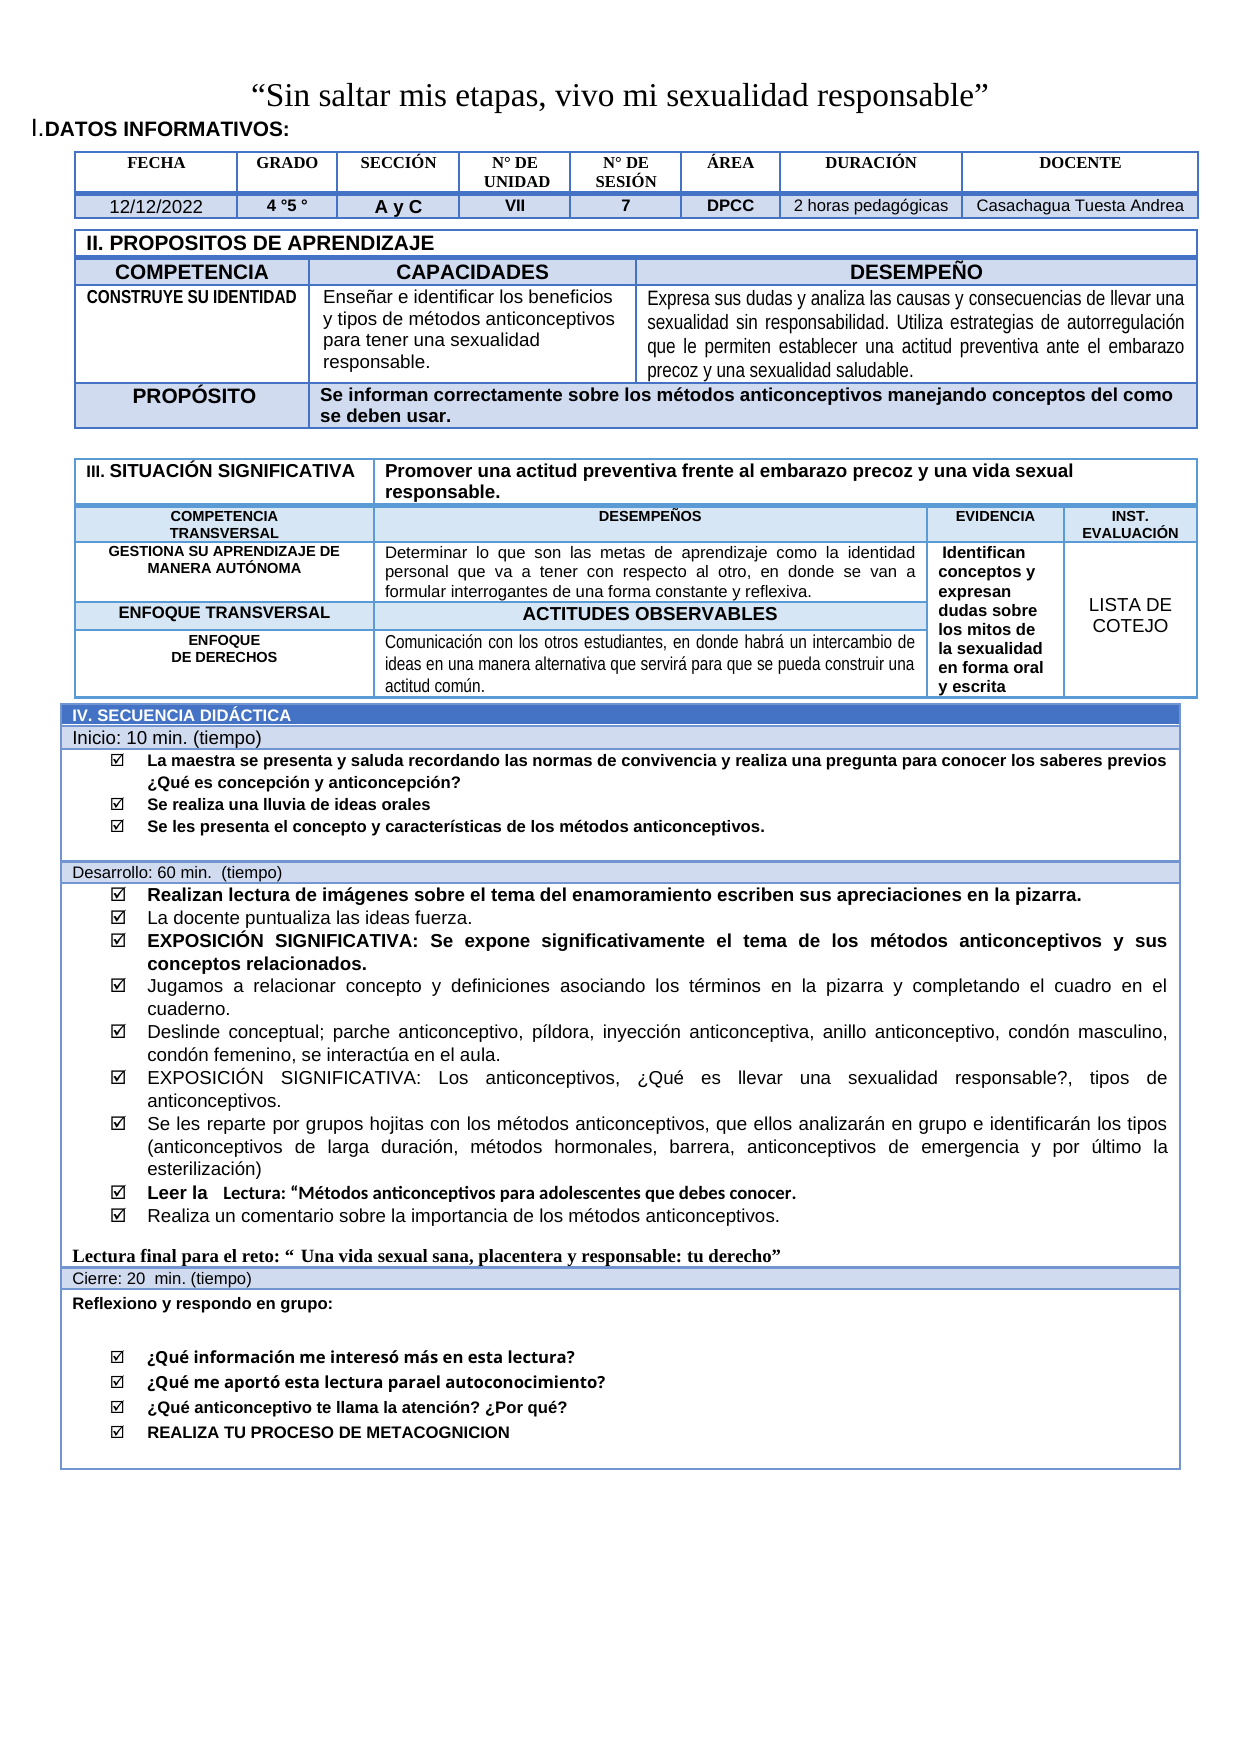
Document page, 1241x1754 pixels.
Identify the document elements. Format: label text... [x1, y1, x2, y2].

table_cell LISTA DE COTEJO [1065, 543, 1196, 696]
table_cell Determinar lo que son las metas de aprendizaje como la identidad personal que va a tener con respecto al otro, en donde se van a formular interrogantes de una forma constante y reflexiva. [375, 543, 926, 601]
table_cell 12/12/2022 [76, 196, 236, 217]
table_cell Expresa sus dudas y analiza las causas y consecuencias de llevar una sexualidad sin responsabilidad. Utiliza estrategias de autorregulación que le permiten establecer una actitud preventiva ante el embarazo precoz y una sexualidad saludable. [637, 286, 1196, 382]
table_cell Reflexiono y respondo en grupo:¿ ¿Qué información me interesó más en esta lectura? ¿Qué me aportó esta lectura parael autoconocimiento? ¿Qué anticonceptivo te llama la atención? ¿Por qué? REALIZA TU PROCESO DE METACOGNICION [62, 1290, 1179, 1468]
table_cell Realizan lectura de imágenes sobre el tema del enamoramiento escriben sus apreciaciones en la pizarra. La docente puntualiza las ideas fuerza. EXPOSICIÓN SIGNIFICATIVA: Se expone significativamente el tema de los métodos anticonceptivos y sus conceptos relacionados. Jugamos a relacionar concepto y definiciones asociando los términos en la pizarra y completando el cuadro en el cuaderno. Deslinde conceptual; parche anticonceptivo, píldora, inyección anticonceptiva, anillo anticonceptivo, condón masculino, condón femenino, se interactúa en el aula. EXPOSICIÓN SIGNIFICATIVA: Los anticonceptivos, ¿Qué es llevar una sexualidad responsable?, tipos de anticonceptivos. Se les reparte por grupos hojitas con los métodos anticonceptivos, que ellos analizarán en grupo e identificarán los tipos (anticonceptivos de larga duración, métodos hormonales, barrera, anticonceptivos de emergencia y por último la esterilización) Leer la Lectura: “Métodos anticonceptivos para adolescentes que debes conocer. Realiza un comentario sobre la importancia de los métodos anticonceptivos. Lectura final para el reto: “ Una vida sexual sana, placentera y responsable: tu derecho” [62, 884, 1179, 1266]
table_cell ENFOQUE DE DERECHOS [76, 631, 373, 696]
table_cell Cierre: 20 min. (tiempo) [62, 1269, 1179, 1288]
table_header DURACIÓN [781, 153, 961, 191]
table_cell DPCC [682, 196, 779, 217]
table_cell Se informan correctamente sobre los métodos anticonceptivos manejando conceptos del como se deben usar. [310, 384, 1196, 427]
table_cell A y C [338, 196, 458, 217]
table_cell EVIDENCIA [928, 508, 1063, 541]
table_header N° DE UNIDAD [460, 153, 569, 191]
table_cell 7 [571, 196, 680, 217]
table_cell ACTITUDES OBSERVABLES [375, 603, 926, 629]
text “Sin saltar mis etapas, vivo mi sexualidad responsable” [75, 75, 1165, 113]
table_cell ENFOQUE TRANSVERSAL [76, 603, 373, 629]
table_header FECHA [76, 153, 236, 191]
table_header III. SITUACIÓN SIGNIFICATIVA [76, 460, 373, 503]
table_header II. PROPOSITOS DE APRENDIZAJE [76, 231, 1196, 255]
table_cell 4 °5 ° [238, 196, 336, 217]
table_cell Desarrollo: 60 min. (tiempo) [62, 863, 1179, 882]
table_cell INST. EVALUACIÓN [1065, 508, 1196, 541]
table_cell COMPETENCIA TRANSVERSAL [76, 508, 373, 541]
table_cell Enseñar e identificar los beneficios y tipos de métodos anticonceptivos para tener una sexualidad responsable. [310, 286, 635, 382]
table_cell Casachagua Tuesta Andrea [963, 196, 1197, 217]
table_cell Identifican conceptos y expresan dudas sobre los mitos de la sexualidad en forma oral y escrita [928, 543, 1063, 696]
table_cell COMPETENCIA [76, 260, 308, 284]
table_header DOCENTE [963, 153, 1197, 191]
text I.DATOS INFORMATIVOS: [16, 113, 1165, 142]
table_cell CAPACIDADES [310, 260, 635, 284]
table_cell PROPÓSITO [76, 384, 308, 427]
table_cell DESEMPEÑOS [375, 508, 926, 541]
table_cell Comunicación con los otros estudiantes, en donde habrá un intercambio de ideas en una manera alternativa que servirá para que se pueda construir una actitud común. [375, 631, 926, 696]
table_cell Inicio: 10 min. (tiempo) [62, 727, 1179, 748]
table_cell CONSTRUYE SU IDENTIDAD [76, 286, 308, 382]
table_header ÁREA [682, 153, 779, 191]
table_cell 2 horas pedagógicas [781, 196, 961, 217]
table_cell La maestra se presenta y saluda recordando las normas de convivencia y realiza una pregunta para conocer los saberes previos ¿Qué es concepción y anticoncepción? Se realiza una lluvia de ideas orales Se les presenta el concepto y características de los métodos anticonceptivos. [62, 750, 1179, 860]
table_header Promover una actitud preventiva frente al embarazo precoz y una vida sexual responsable. [375, 460, 1196, 503]
table_cell GESTIONA SU APRENDIZAJE DE MANERA AUTÓNOMA [76, 543, 373, 601]
table_cell DESEMPEÑO [637, 260, 1196, 284]
table_header IV. SECUENCIA DIDÁCTICA [62, 705, 1179, 724]
table_header SECCIÓN [338, 153, 458, 191]
table_cell VII [460, 196, 569, 217]
table_header GRADO [238, 153, 336, 191]
table_header N° DE SESIÓN [571, 153, 680, 191]
